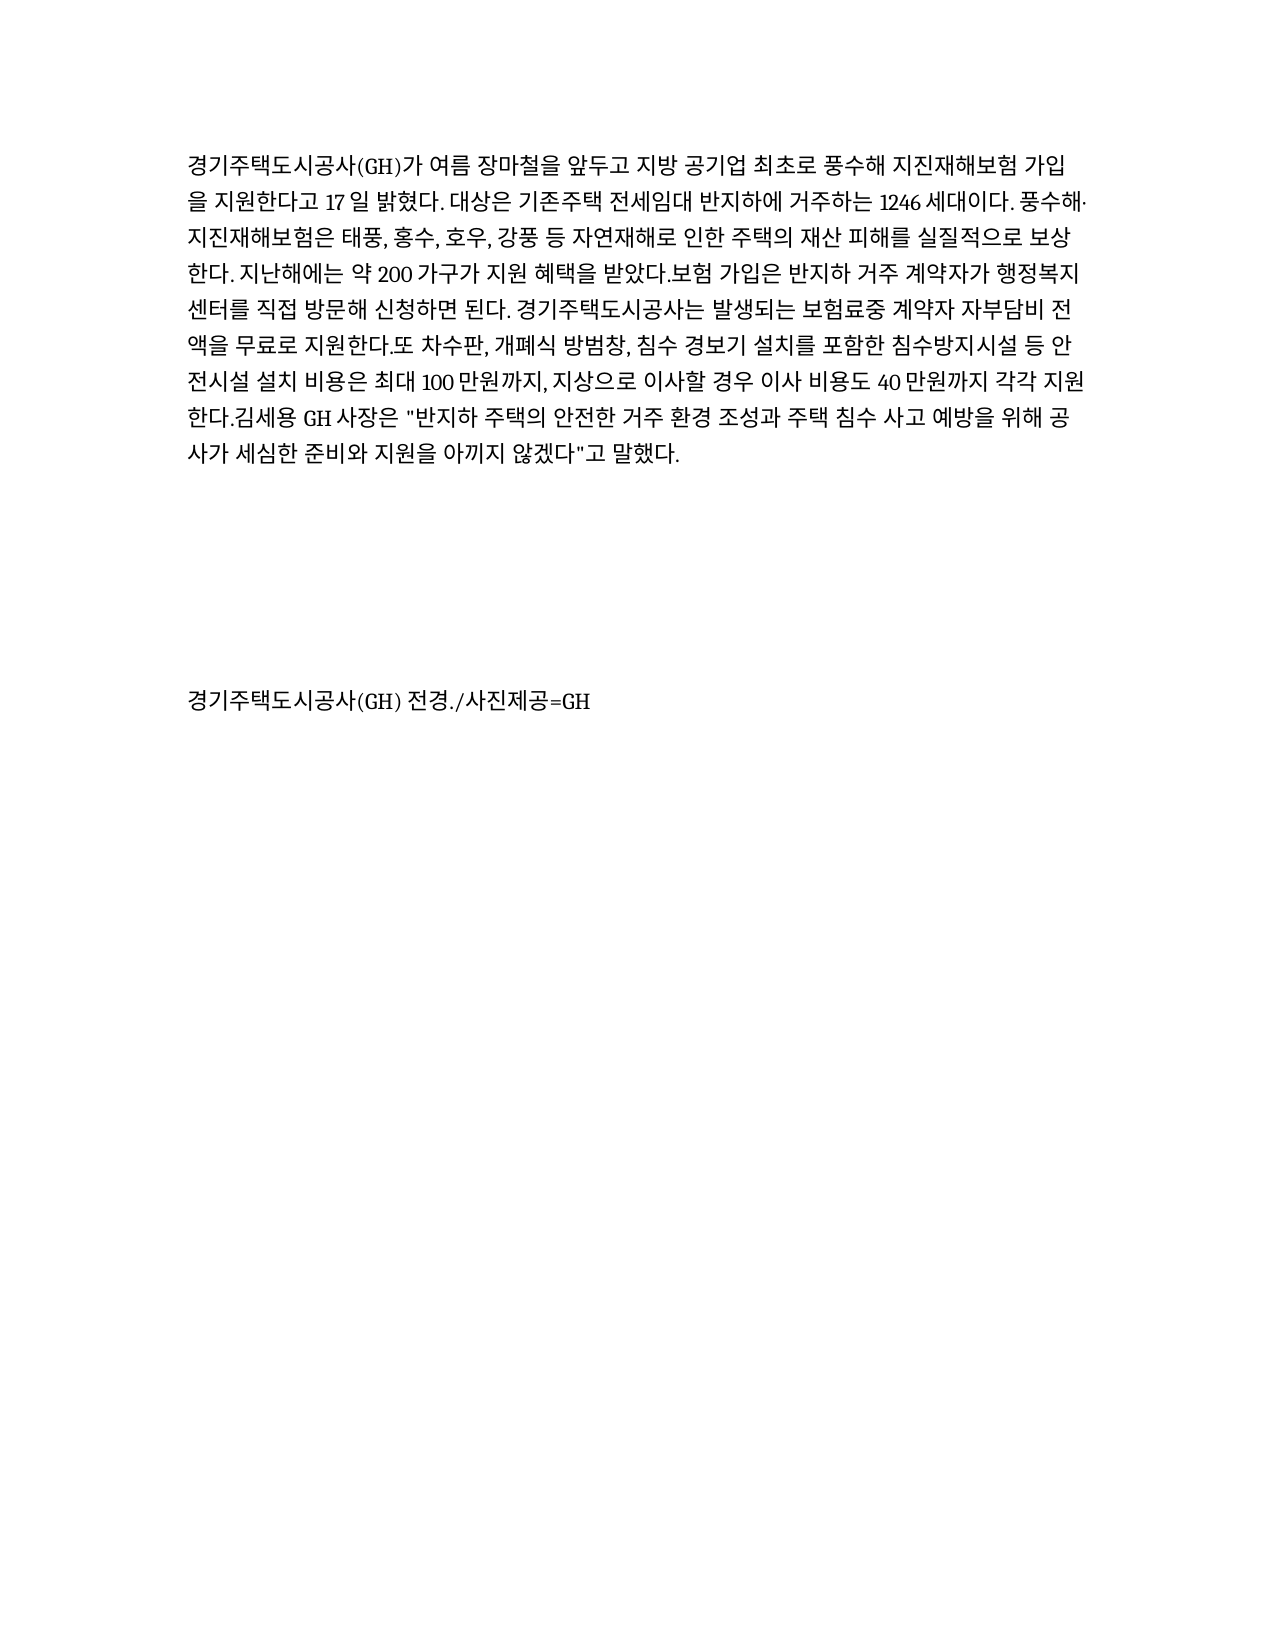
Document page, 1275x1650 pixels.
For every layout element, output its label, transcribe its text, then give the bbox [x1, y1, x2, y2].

text 경기주택도시공사(GH)가 여름 장마철을 앞두고 지방 공기업 최초로 풍수해 지진재해보험 가입을 지원한다고 17일 밝혔다. 대상은 기존주택 전세임대 반지하에 거주하는 1246세대이다. 풍수해·지진재해보험은 태풍, 홍수, 호우, 강풍 등 자연재해로 인한 주택의 재산 피해를 실질적으로 보상한다. 지난해에는 약 200가구가 지원 혜택을 받았다.보험 가입은 반지하 거주 계약자가 행정복지센터를 직접 방문해 신청하면 된다. 경기주택도시공사는 발생되는 보험료중 계약자 자부담비 전액을 무료로 지원한다.또 차수판, 개폐식 방범창, 침수 경보기 설치를 포함한 침수방지시설 등 안전시설 설치 비용은 최대 100만원까지, 지상으로 이사할 경우 이사 비용도 40만원까지 각각 지원한다.김세용 GH사장은 "반지하 주택의 안전한 거주 환경 조성과 주택 침수 사고 예방을 위해 공사가 세심한 준비와 지원을 아끼지 않겠다"고 말했다. 경기주택도시공사(GH) 전경./사진제공=GH [187, 150, 1087, 716]
